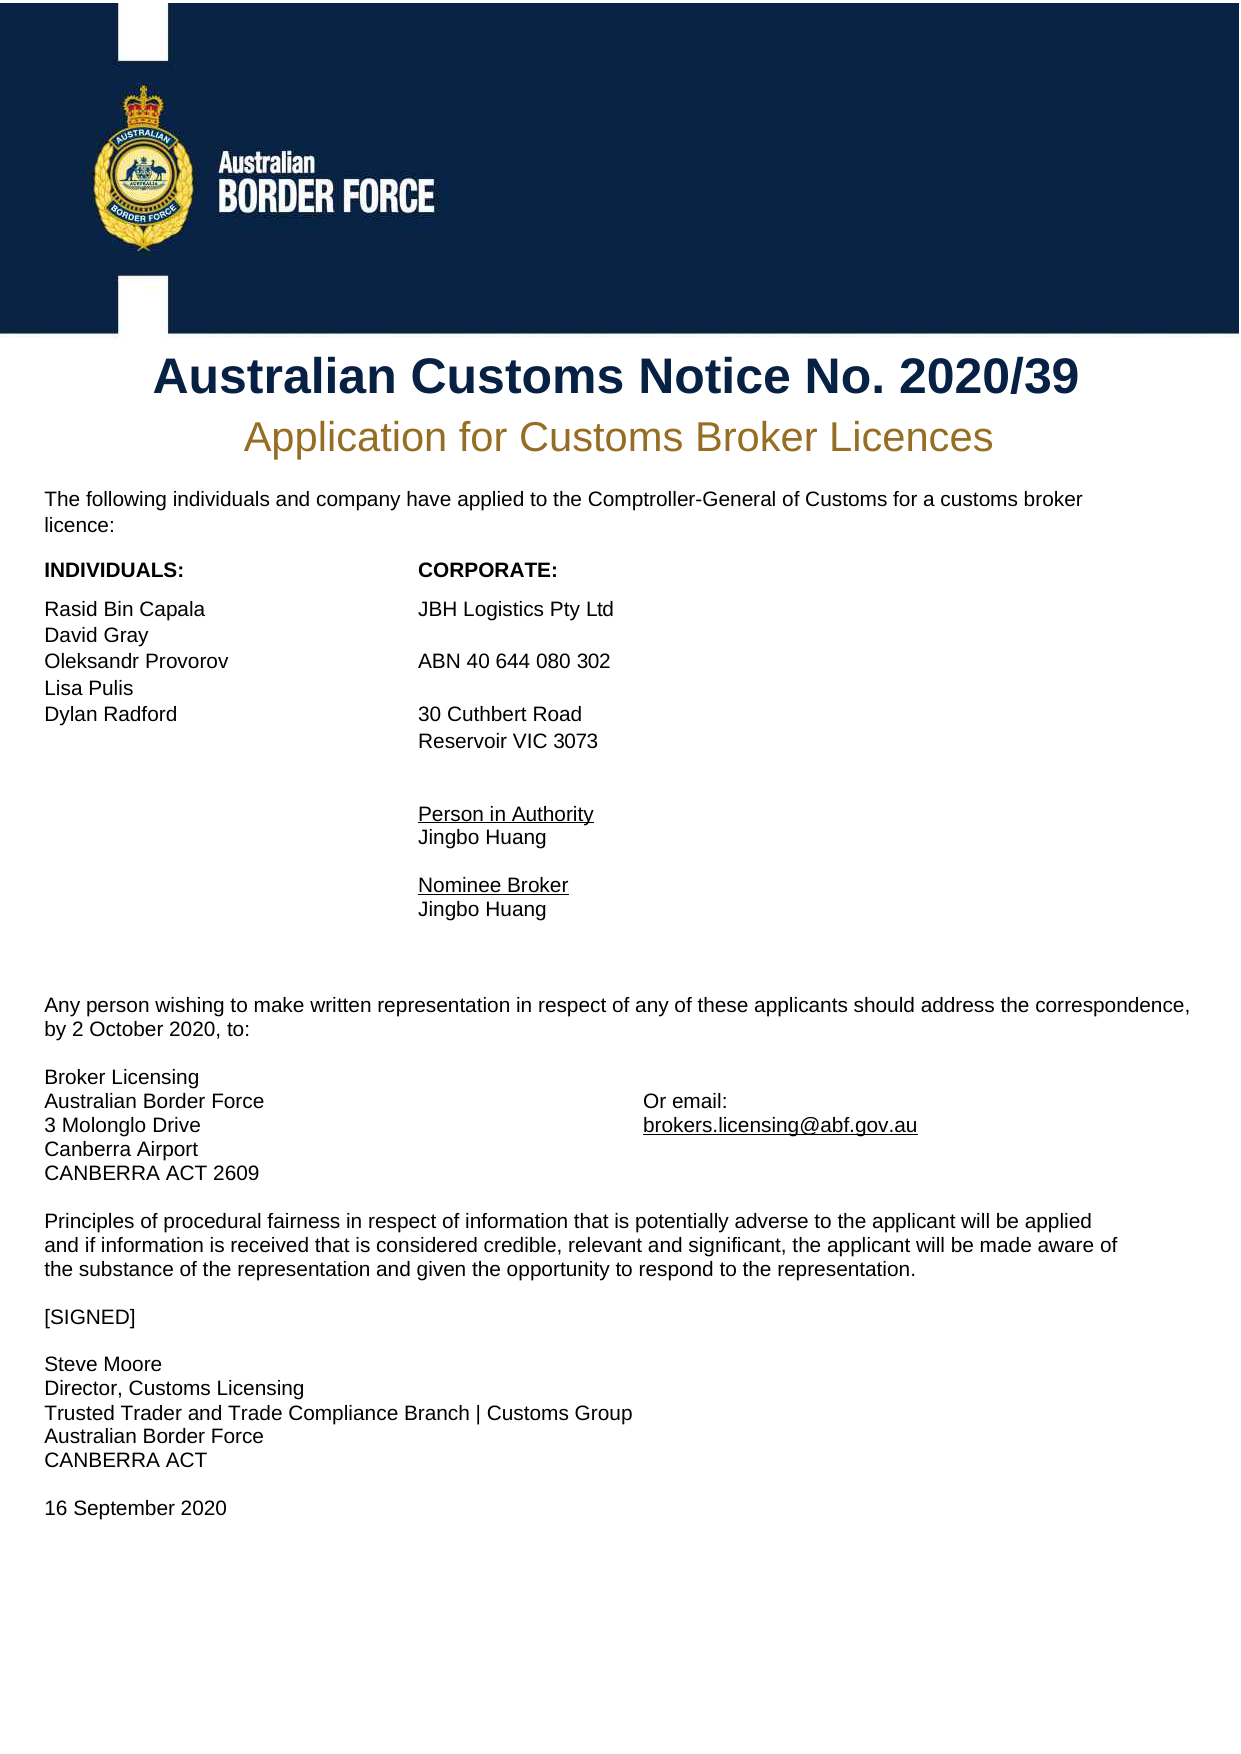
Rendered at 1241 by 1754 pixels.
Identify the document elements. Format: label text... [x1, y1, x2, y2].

text Rasid Bin Capala JBH Logistics Pty Ltd David Gray [44, 597, 615, 647]
text Oleksandr Provorov ABN 40 644 080 302 Lisa Pulis [44, 649, 612, 700]
text 3 Molonglo Drive brokers.licensing@abf.gov.au [44, 1113, 1240, 1137]
title Australian Customs Notice No. 2020/39 [150, 347, 1082, 404]
text Canberra Airport CANBERRA ACT 2609 [44, 1137, 261, 1185]
text Dylan Radford 30 Cuthbert Road Reservoir VIC 3073 [44, 702, 600, 752]
text The following individuals and company have applied to the Comptroller-General of Customs for a customs broker licence: [44, 487, 1086, 537]
picture [0, 3, 1239, 339]
text Trusted Trader and Trade Compliance Branch | Customs Group Australian Border Force [44, 1400, 635, 1448]
text CANBERRA ACT [44, 1448, 1240, 1472]
text 16 September 2020 [44, 1496, 1240, 1520]
text Nominee Broker Jingbo Huang [418, 873, 570, 921]
text [SIGNED] [44, 1304, 1240, 1328]
text Steve Moore [44, 1352, 1240, 1376]
text Person in Authority Jingbo Huang [418, 802, 596, 849]
text Australian Border Force Or email: [44, 1089, 1240, 1113]
text Principles of procedural fairness in respect of information that is potentially adverse to the applicant will be applied and if information is received that is considered credible, relevant and significant, the applicant will be made aware of the substance of the representation and given the opportunity to respond to the representation. [44, 1209, 1121, 1281]
text Any person wishing to make written representation in respect of any of these applicants should address the correspondence, by 2 October 2020, to: [44, 993, 1193, 1041]
text INDIVIDUALS: CORPORATE: [44, 557, 1240, 581]
text Broker Licensing [44, 1065, 1240, 1089]
text Director, Customs Licensing [44, 1376, 1240, 1400]
text Application for Customs Broker Licences [150, 413, 1087, 461]
